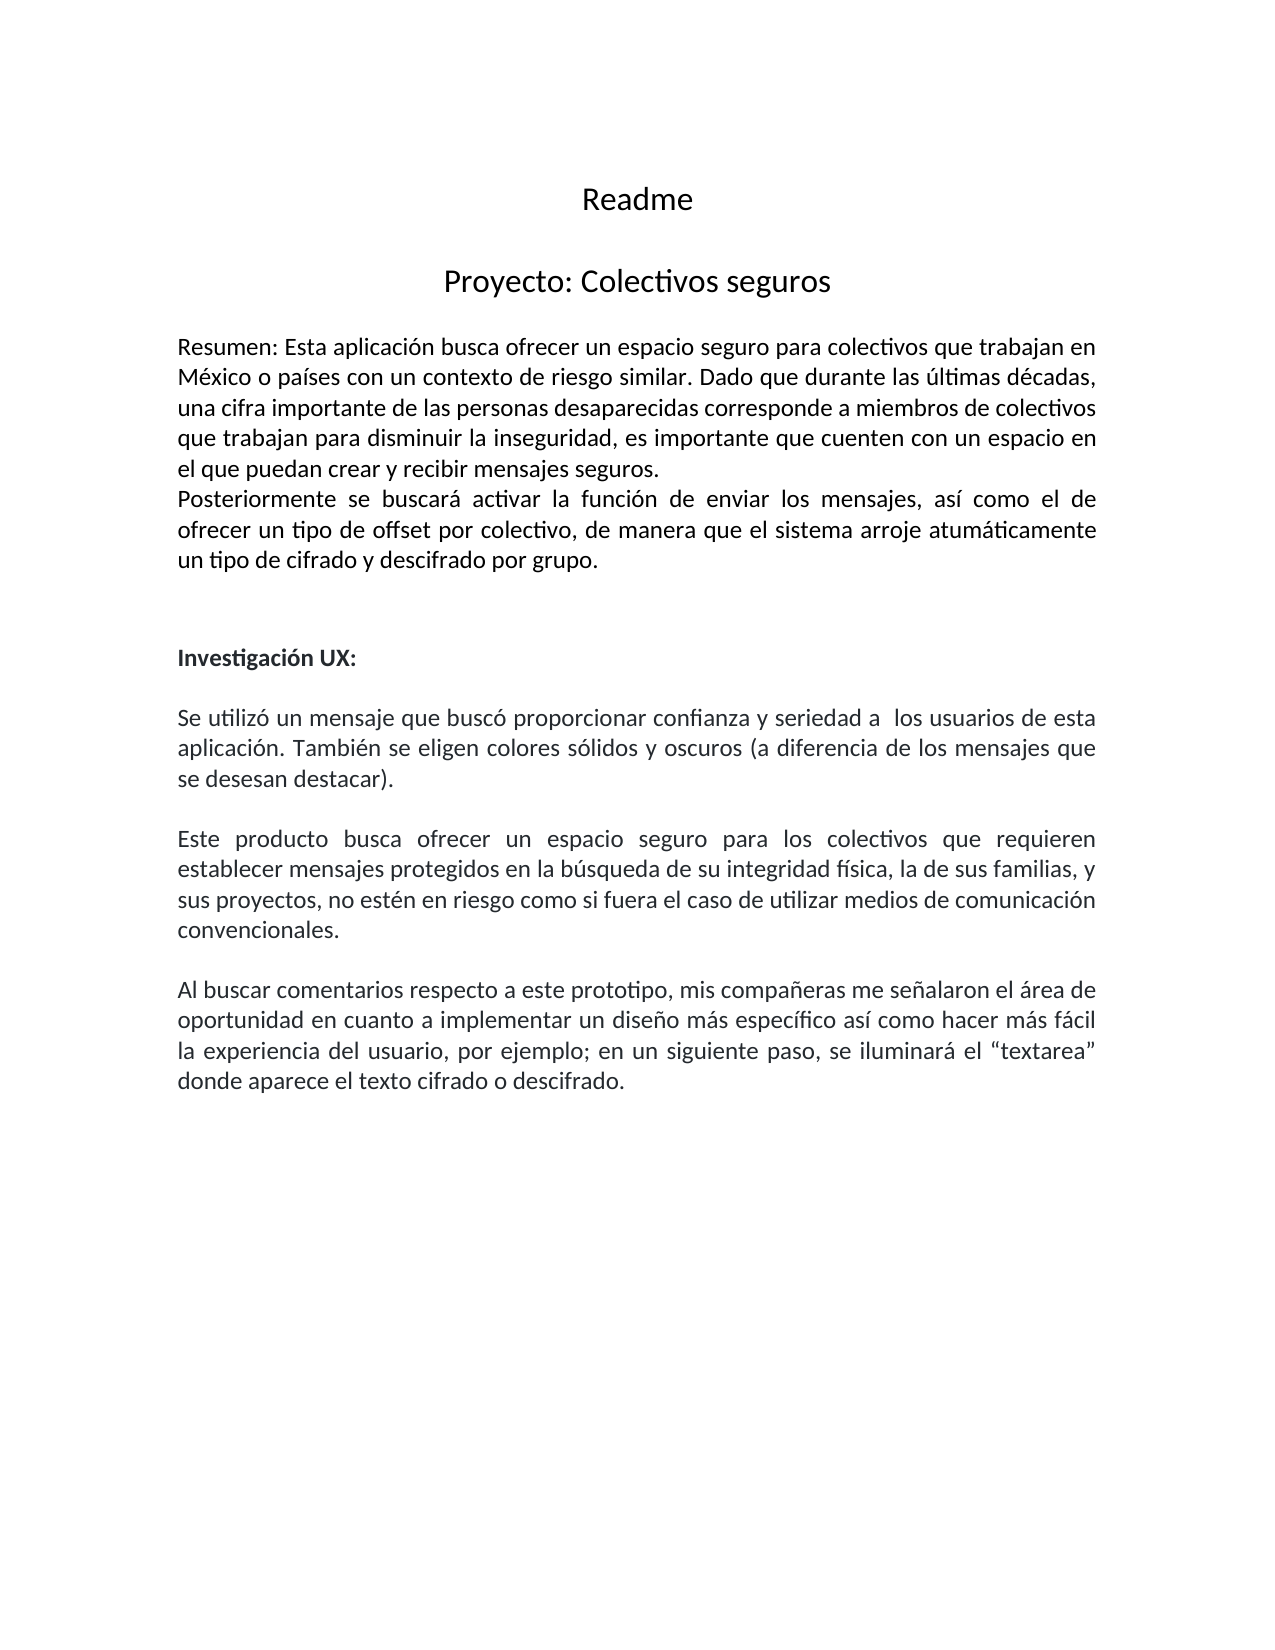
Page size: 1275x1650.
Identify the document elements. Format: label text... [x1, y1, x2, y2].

text Proyecto: Colectivos seguros [177, 259, 1098, 300]
text Readme [177, 178, 1098, 219]
text Investigación UX: [177, 642, 1098, 673]
text Se utilizó un mensaje que buscó proporcionar confianza y seriedad a los usuarios de esta aplicación. También se eligen colores sólidos y oscuros (a diferencia de los mensajes que se desesan destacar). [177, 702, 1098, 793]
text Este producto busca ofrecer un espacio seguro para los colectivos que requieren establecer mensajes protegidos en la búsqueda de su integridad física, la de sus familias, y sus proyectos, no estén en riesgo como si fuera el caso de utilizar medios de comunicación convencionales. [177, 823, 1098, 945]
text Al buscar comentarios respecto a este prototipo, mis compañeras me señalaron el área de oportunidad en cuanto a implementar un diseño más específico así como hacer más fácil la experiencia del usuario, por ejemplo; en un siguiente paso, se iluminará el “textarea” donde aparece el texto cifrado o descifrado. [177, 974, 1098, 1096]
text Resumen: Esta aplicación busca ofrecer un espacio seguro para colectivos que trabajan en México o países con un contexto de riesgo similar. Dado que durante las últimas décadas, una cifra importante de las personas desaparecidas corresponde a miembros de colectivos que trabajan para disminuir la inseguridad, es importante que cuenten con un espacio en el que puedan crear y recibir mensajes seguros. [177, 331, 1098, 483]
text Posteriormente se buscará activar la función de enviar los mensajes, así como el de ofrecer un tipo de offset por colectivo, de manera que el sistema arroje atumáticamente un tipo de cifrado y descifrado por grupo. [177, 483, 1098, 575]
